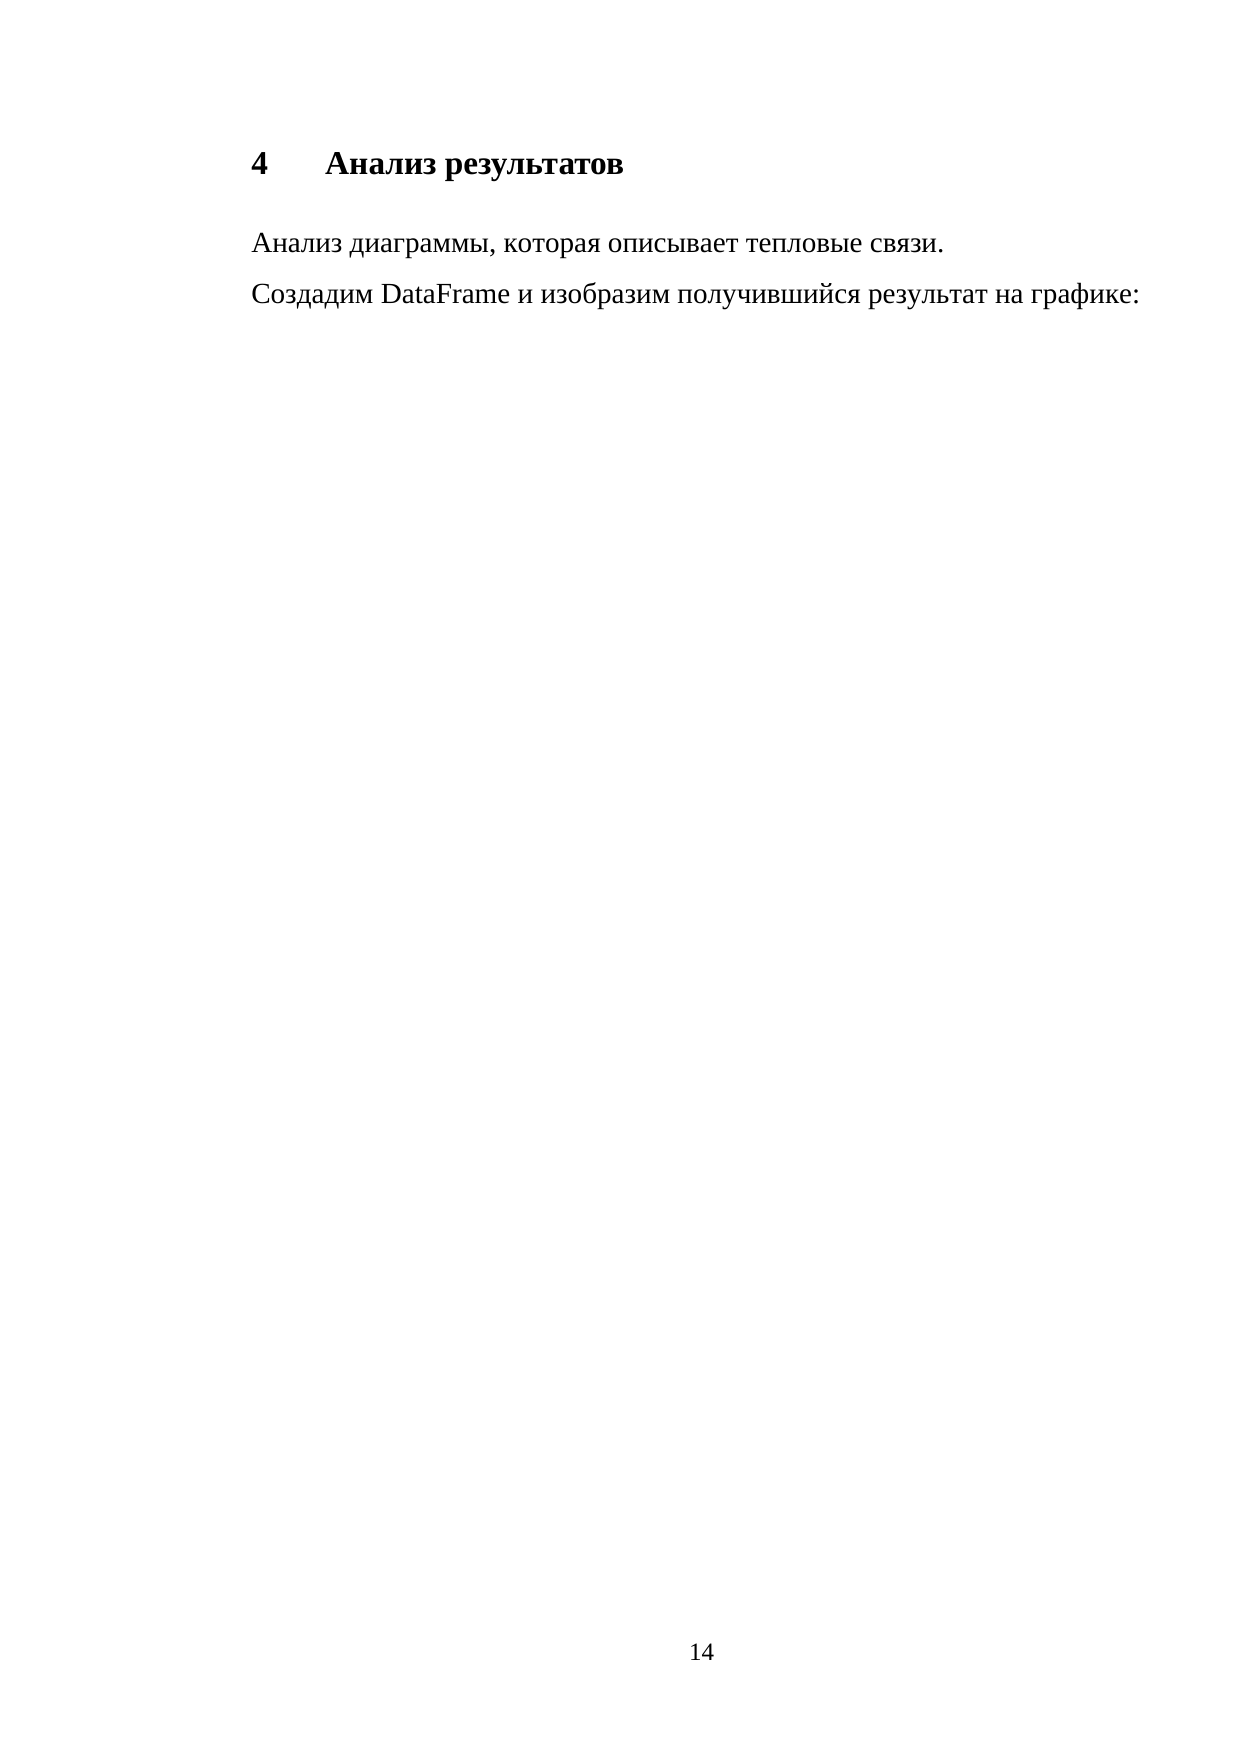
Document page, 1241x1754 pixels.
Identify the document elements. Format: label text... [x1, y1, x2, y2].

subtitle 4 Анализ результатов [177, 143, 1152, 181]
text Создадим DataFrame и изобразим получившийся результат на графике: [177, 276, 1152, 309]
text Анализ диаграммы, которая описывает тепловые связи. [177, 226, 1152, 259]
